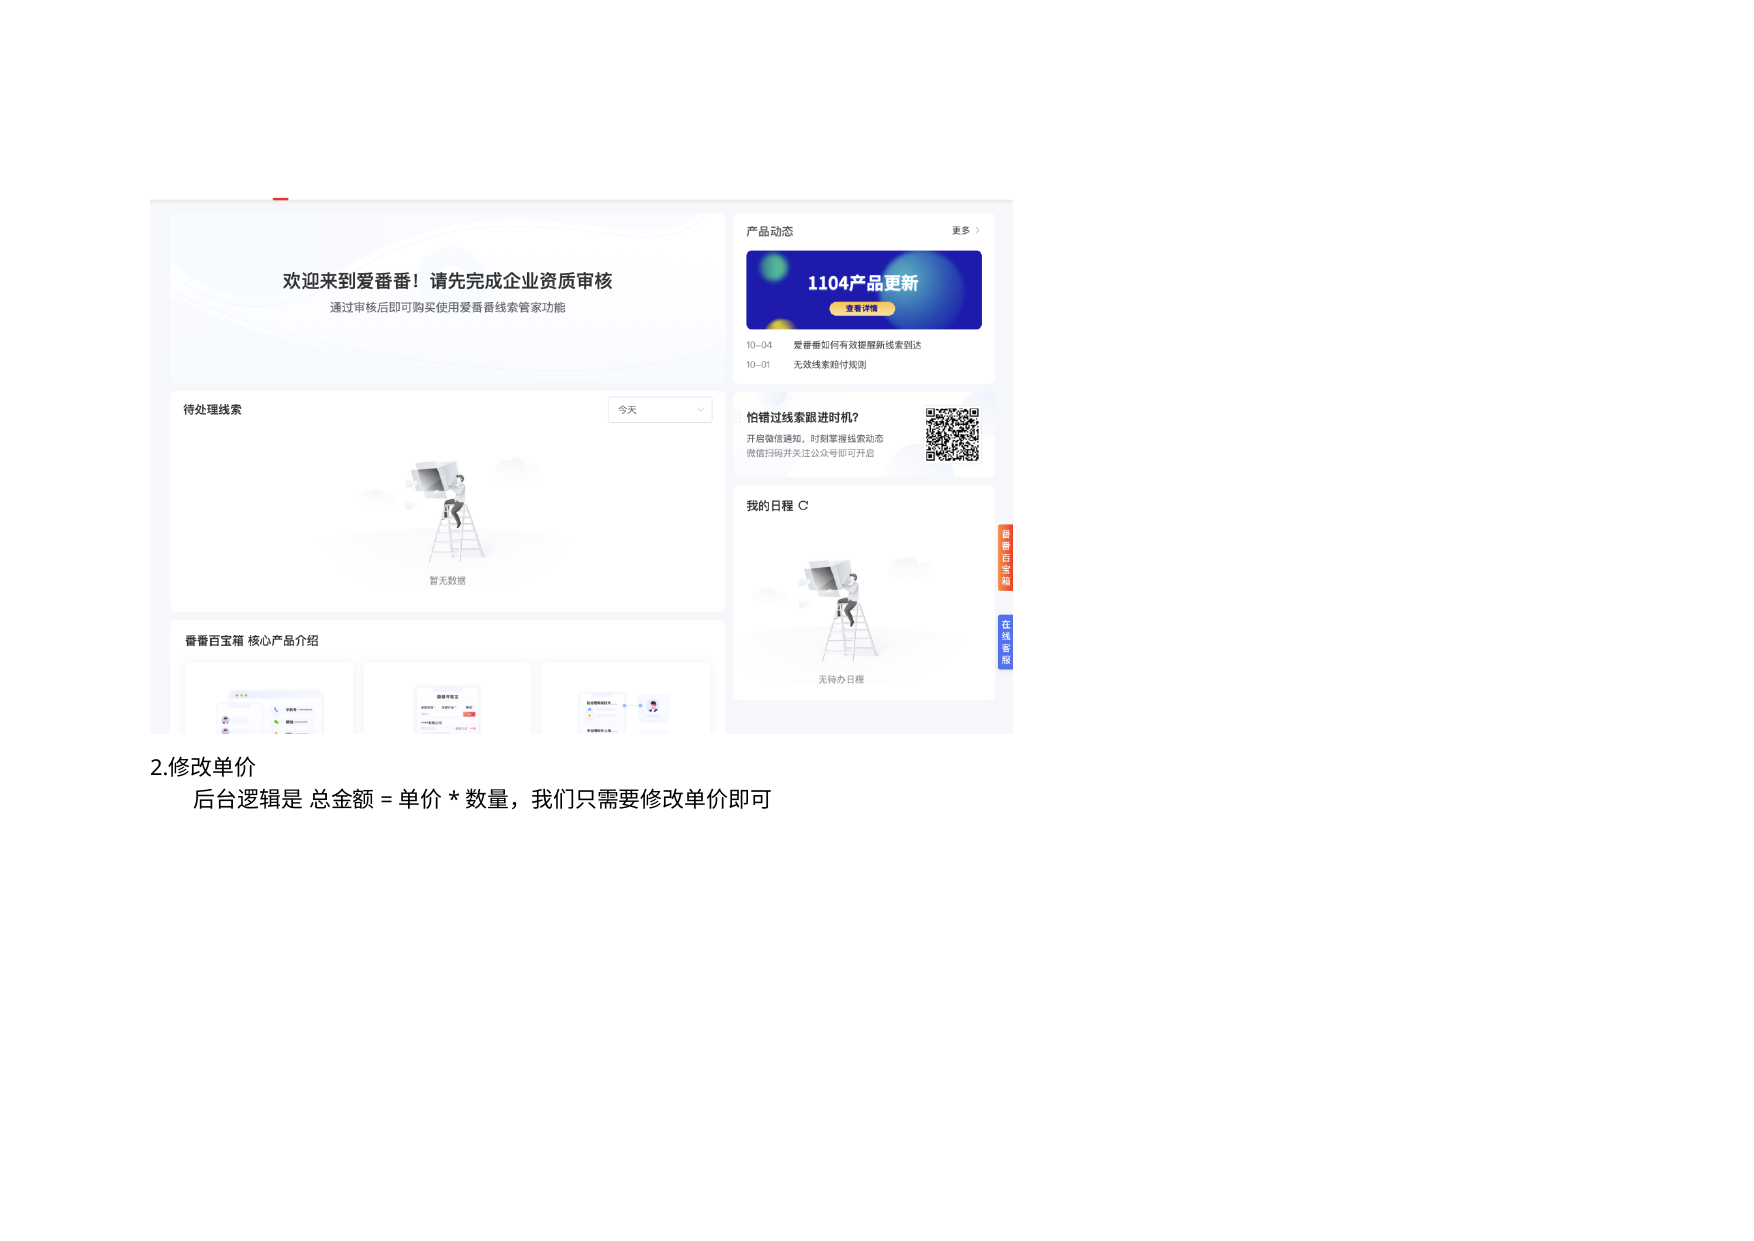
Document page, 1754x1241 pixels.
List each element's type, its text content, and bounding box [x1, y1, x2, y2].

list 修改单价 [150, 750, 1604, 783]
list 后台逻辑是 总金额 = 单价 * 数量，我们只需要修改单价即可 [150, 783, 1604, 815]
picture [150, 197, 1013, 734]
